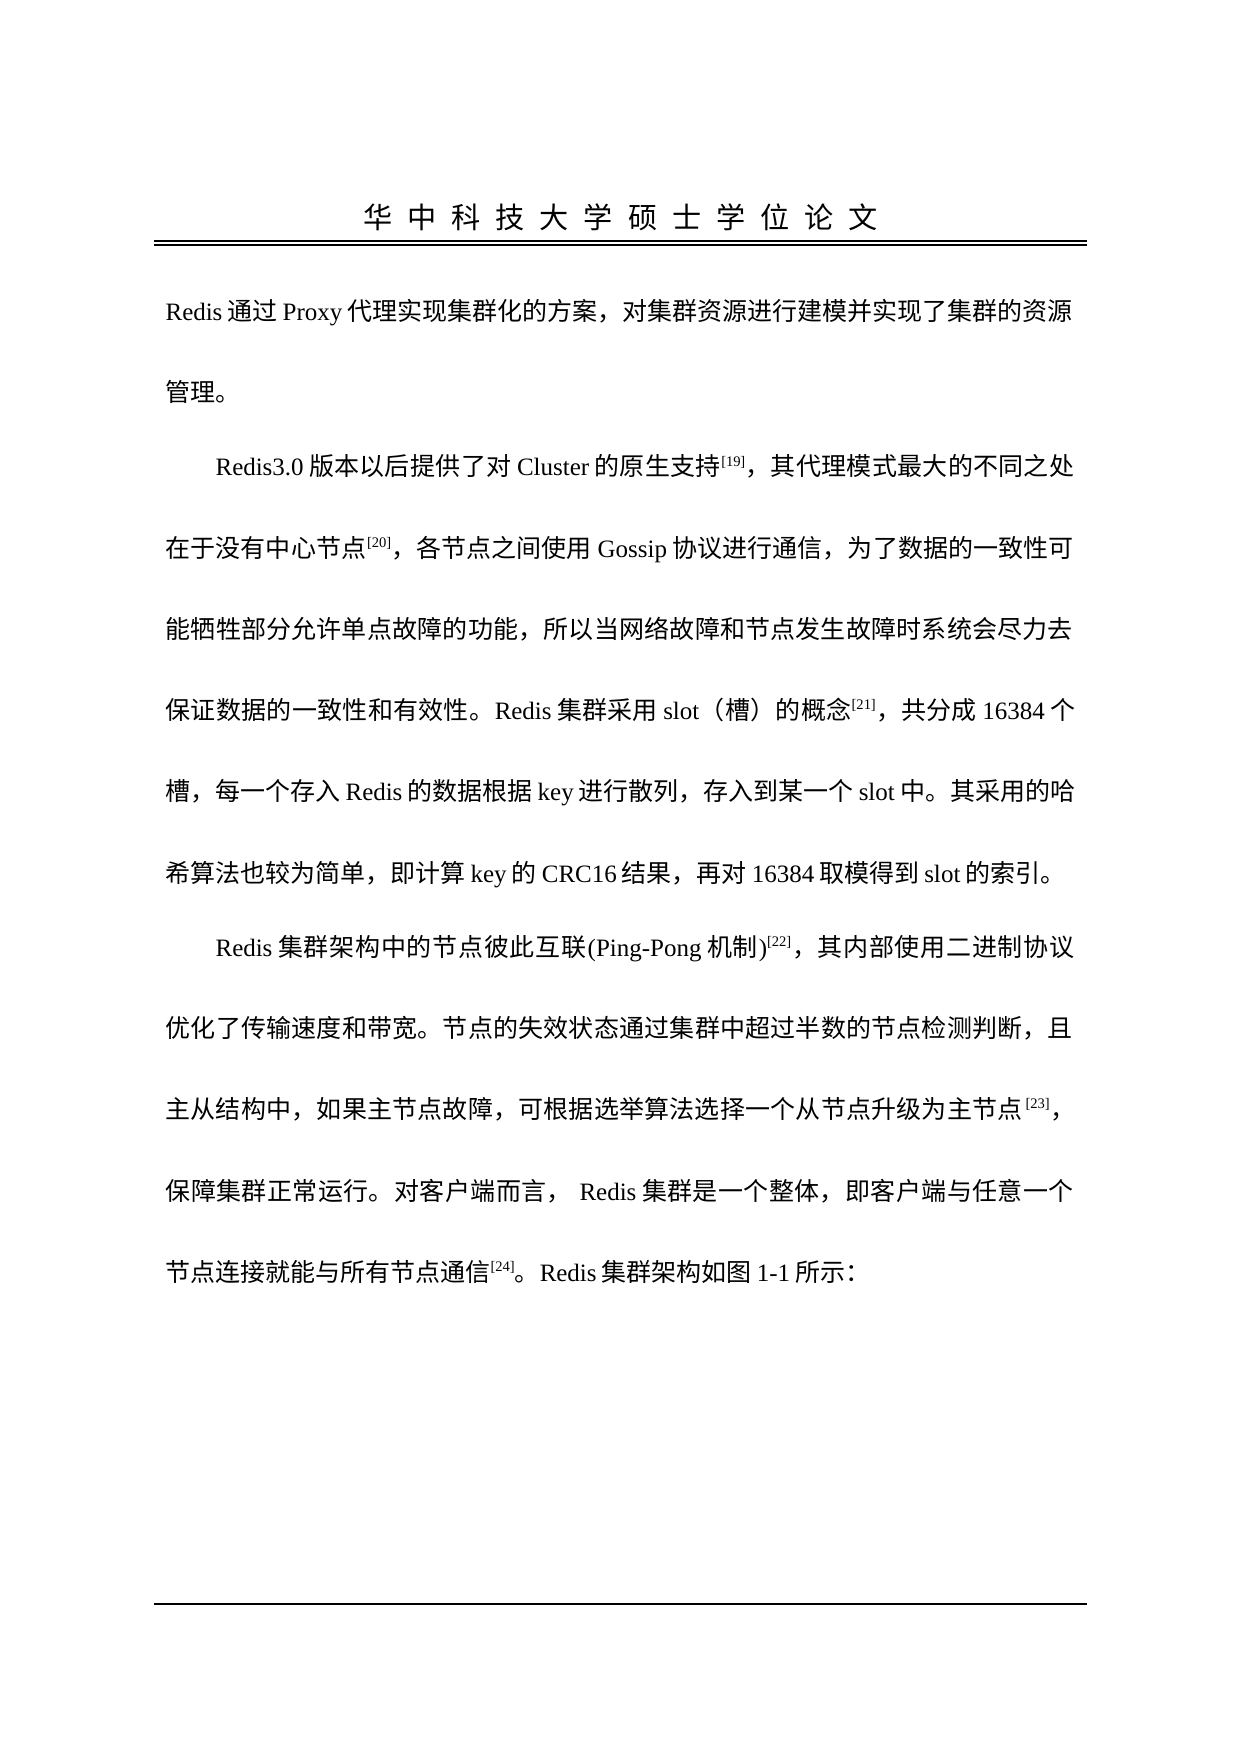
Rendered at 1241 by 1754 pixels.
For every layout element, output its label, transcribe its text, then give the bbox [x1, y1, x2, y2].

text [165, 277, 1075, 423]
text Redis集群架构中的节点彼此互联(Ping-Pong机制)[22]，其内部使用二进制协议优化了传输速度和带宽。节点的失效状态通过集群中超过半数的节点检测判断，且主从结构中，如果主节点故障，可根据选举算法选择一个从节点升级为主节点[23]，保障集群正常运行。对客户端而言， Redis集群是一个整体，即客户端与任意一个节点连接就能与所有节点通信[24]。Redis集群架构如图1-1所示： [165, 913, 1075, 1303]
text Redis3.0版本以后提供了对Cluster的原生支持[19]，其代理模式最大的不同之处 在于没有中心节点[20]，各节点之间使用Gossip协议进行通信，为了数据的一致性可能牺牲部分允许单点故障的功能，所以当网络故障和节点发生故障时系统会尽力去保证数据的一致性和有效性。Redis集群采用slot（槽）的概念[21]，共分成16384个槽，每一个存入Redis的数据根据key进行散列，存入到某一个slot中。其采用的哈希算法也较为简单，即计算key的CRC16结果，再对16384取模得到slot的索引。 [165, 432, 1075, 904]
